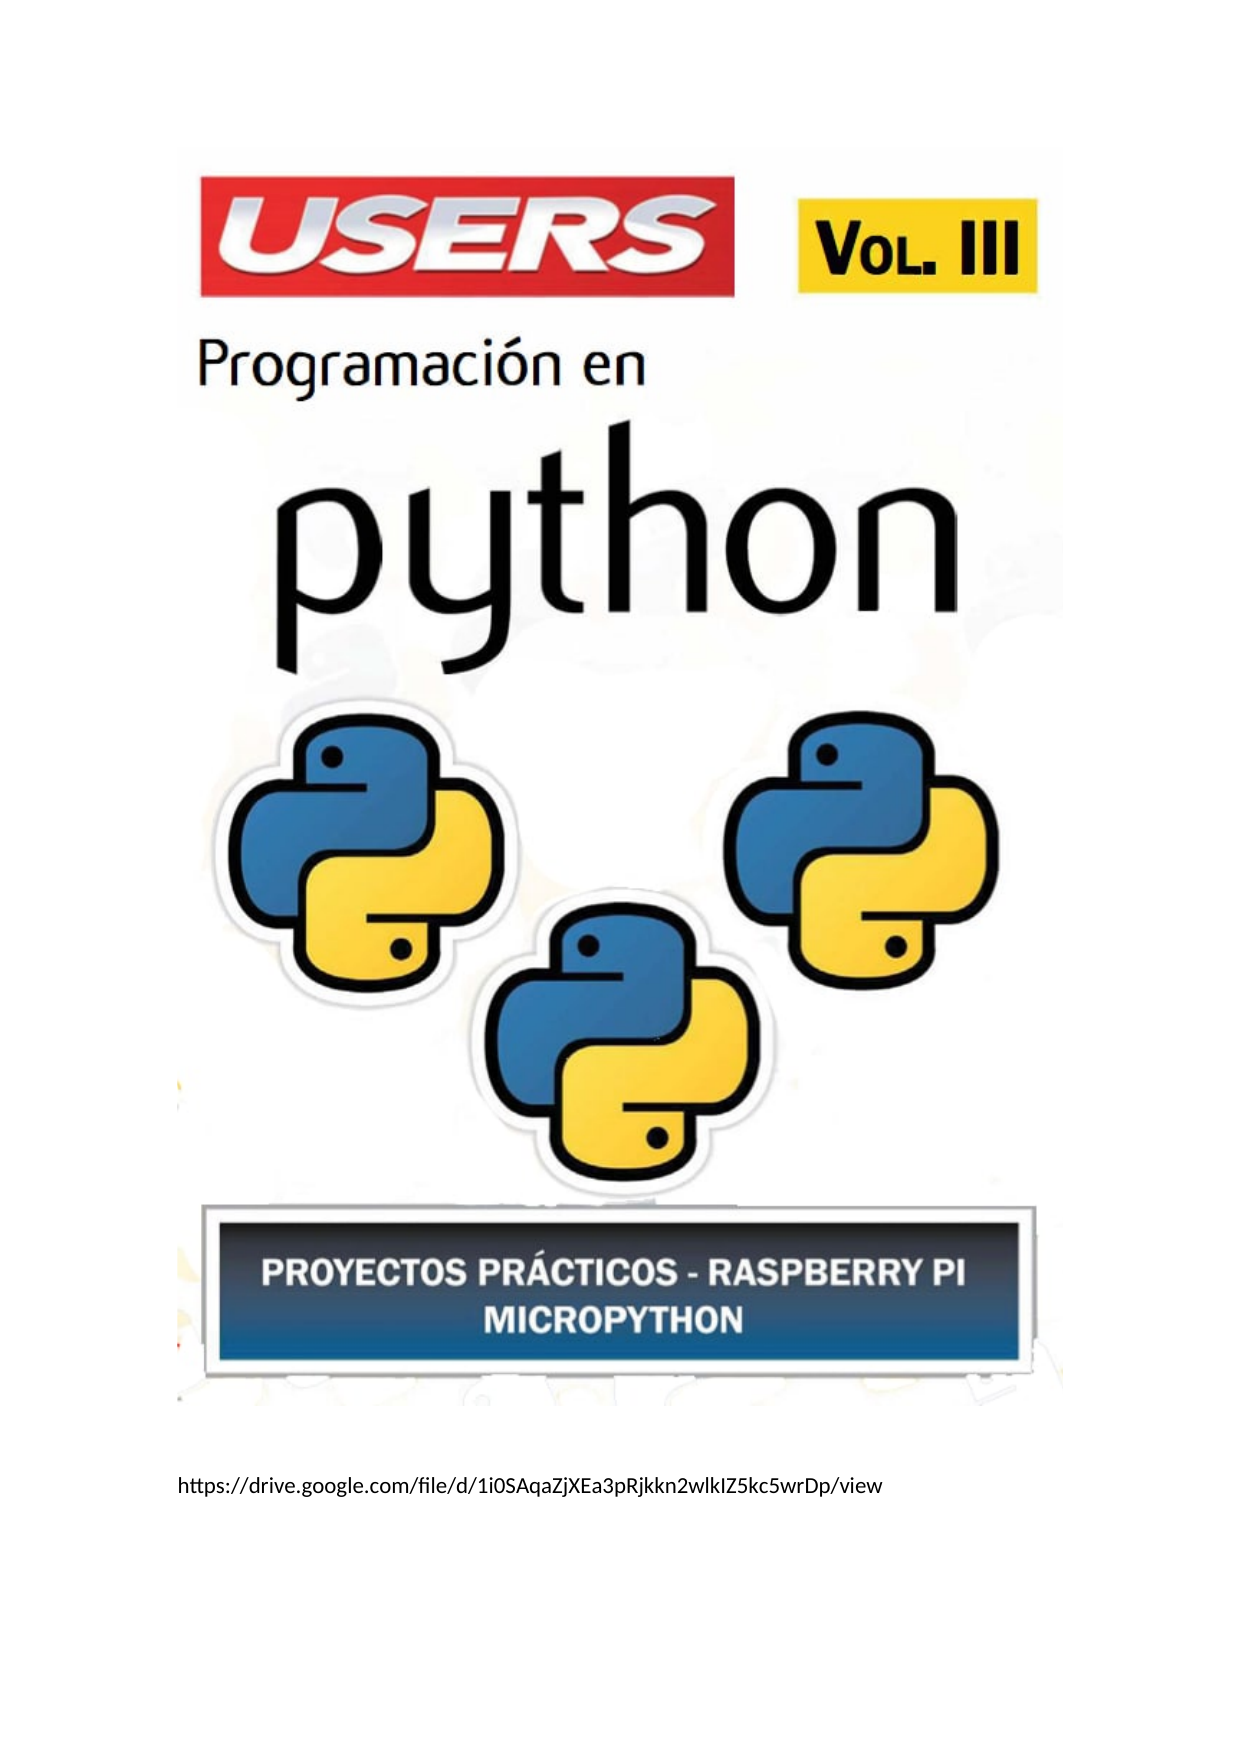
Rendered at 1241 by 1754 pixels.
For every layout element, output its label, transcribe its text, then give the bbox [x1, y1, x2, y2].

text https://drive.google.com/file/d/1i0SAqaZjXEa3pRjkkn2wlkIZ5kc5wrDp/view [177, 1471, 1063, 1499]
picture [177, 147, 1063, 1406]
